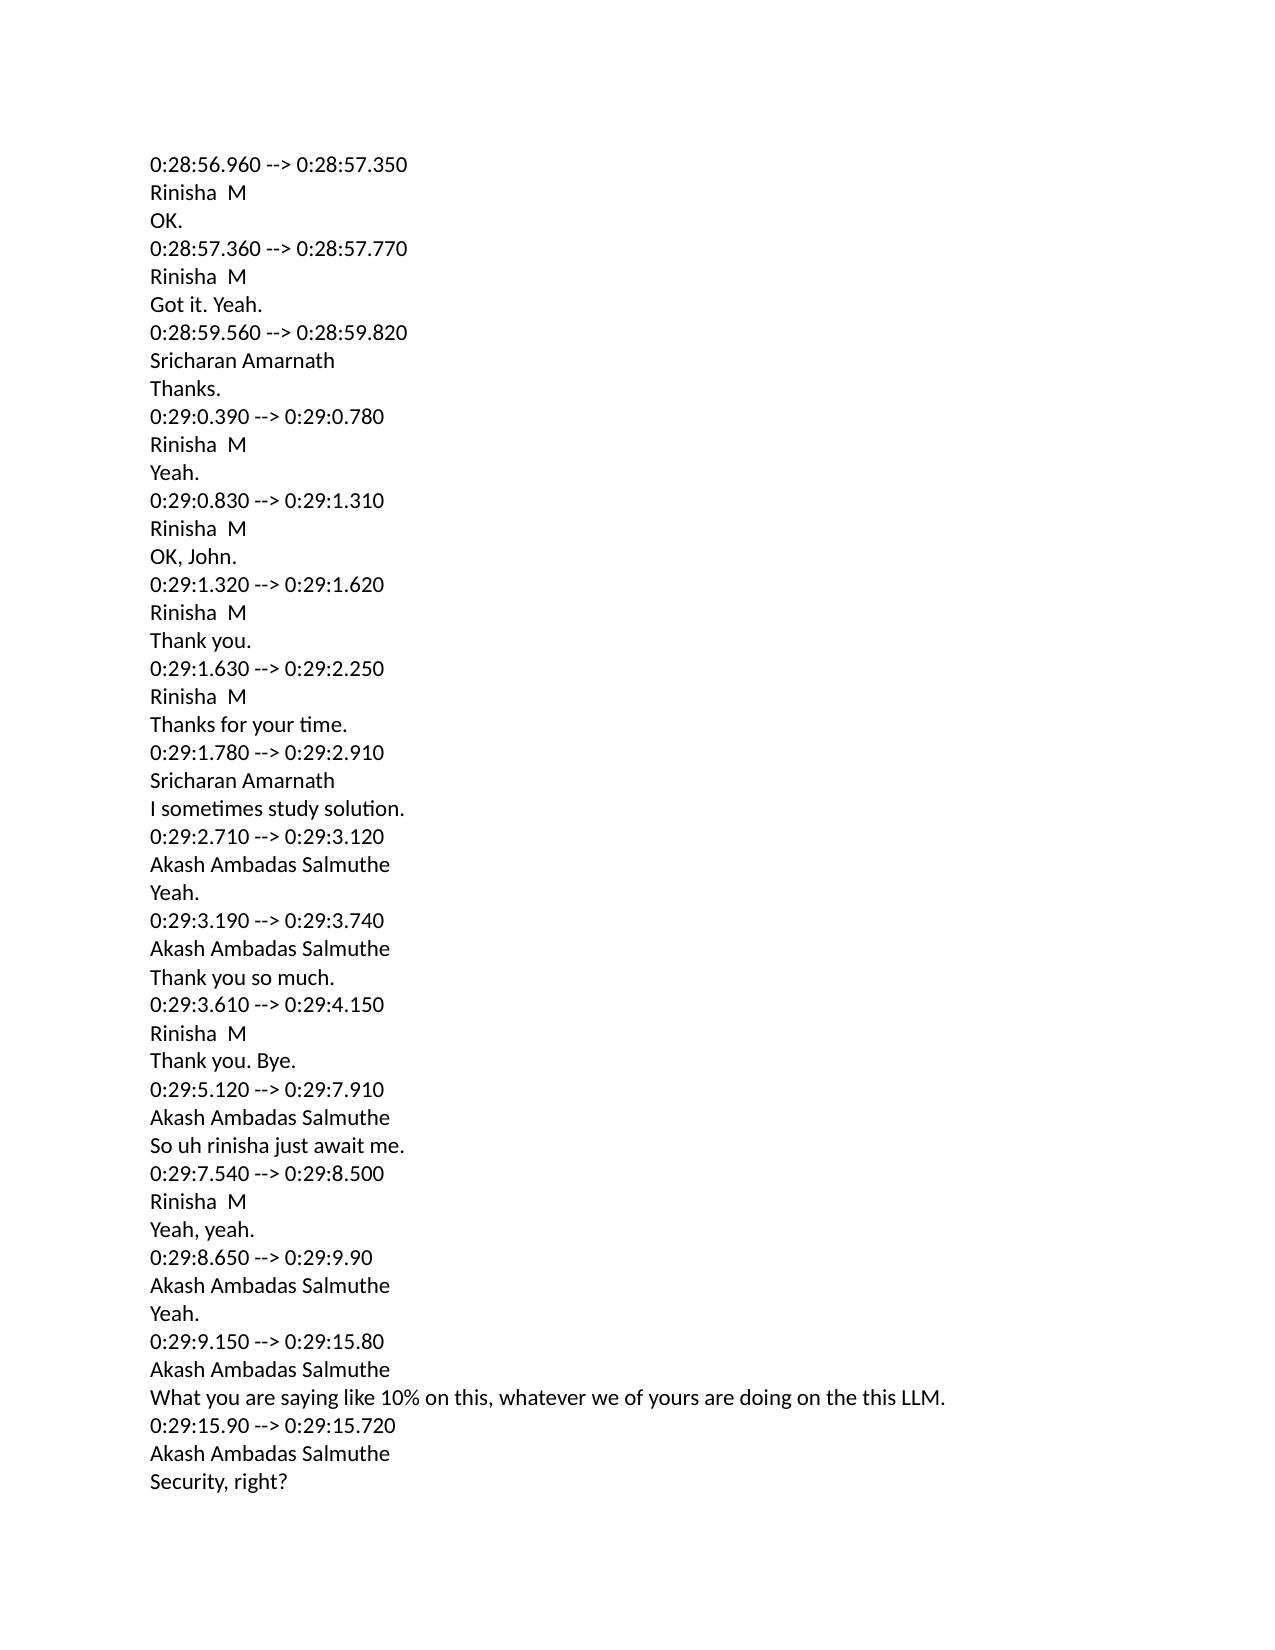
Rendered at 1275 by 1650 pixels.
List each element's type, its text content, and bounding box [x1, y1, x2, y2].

text 0:29:8.650 --> 0:29:9.90 Akash Ambadas Salmuthe Yeah. [150, 1243, 1125, 1327]
text 0:28:57.360 --> 0:28:57.770 Rinisha M Got it. Yeah. [150, 234, 1125, 318]
text 0:29:1.780 --> 0:29:2.910 Sricharan Amarnath I sometimes study solution. [150, 738, 1125, 822]
text 0:29:15.90 --> 0:29:15.720 Akash Ambadas Salmuthe Security, right? [150, 1411, 1125, 1495]
text 0:29:2.710 --> 0:29:3.120 Akash Ambadas Salmuthe Yeah. [150, 822, 1125, 907]
text 0:29:5.120 --> 0:29:7.910 Akash Ambadas Salmuthe So uh rinisha just await me. [150, 1075, 1125, 1159]
text 0:29:0.390 --> 0:29:0.780 Rinisha M Yeah. [150, 402, 1125, 486]
text 0:29:1.320 --> 0:29:1.620 Rinisha M Thank you. [150, 570, 1125, 654]
text 0:29:7.540 --> 0:29:8.500 Rinisha M Yeah, yeah. [150, 1159, 1125, 1243]
text 0:29:3.190 --> 0:29:3.740 Akash Ambadas Salmuthe Thank you so much. [150, 907, 1125, 991]
text 0:29:9.150 --> 0:29:15.80 Akash Ambadas Salmuthe What you are saying like 10% on this, whatever we of yours are doing on the this LLM. [150, 1327, 1125, 1411]
text 0:29:0.830 --> 0:29:1.310 Rinisha M OK, John. [150, 486, 1125, 570]
text 0:28:59.560 --> 0:28:59.820 Sricharan Amarnath Thanks. [150, 318, 1125, 402]
text 0:28:56.960 --> 0:28:57.350 Rinisha M OK. [150, 150, 1125, 234]
text 0:29:3.610 --> 0:29:4.150 Rinisha M Thank you. Bye. [150, 991, 1125, 1075]
text 0:29:1.630 --> 0:29:2.250 Rinisha M Thanks for your time. [150, 654, 1125, 738]
